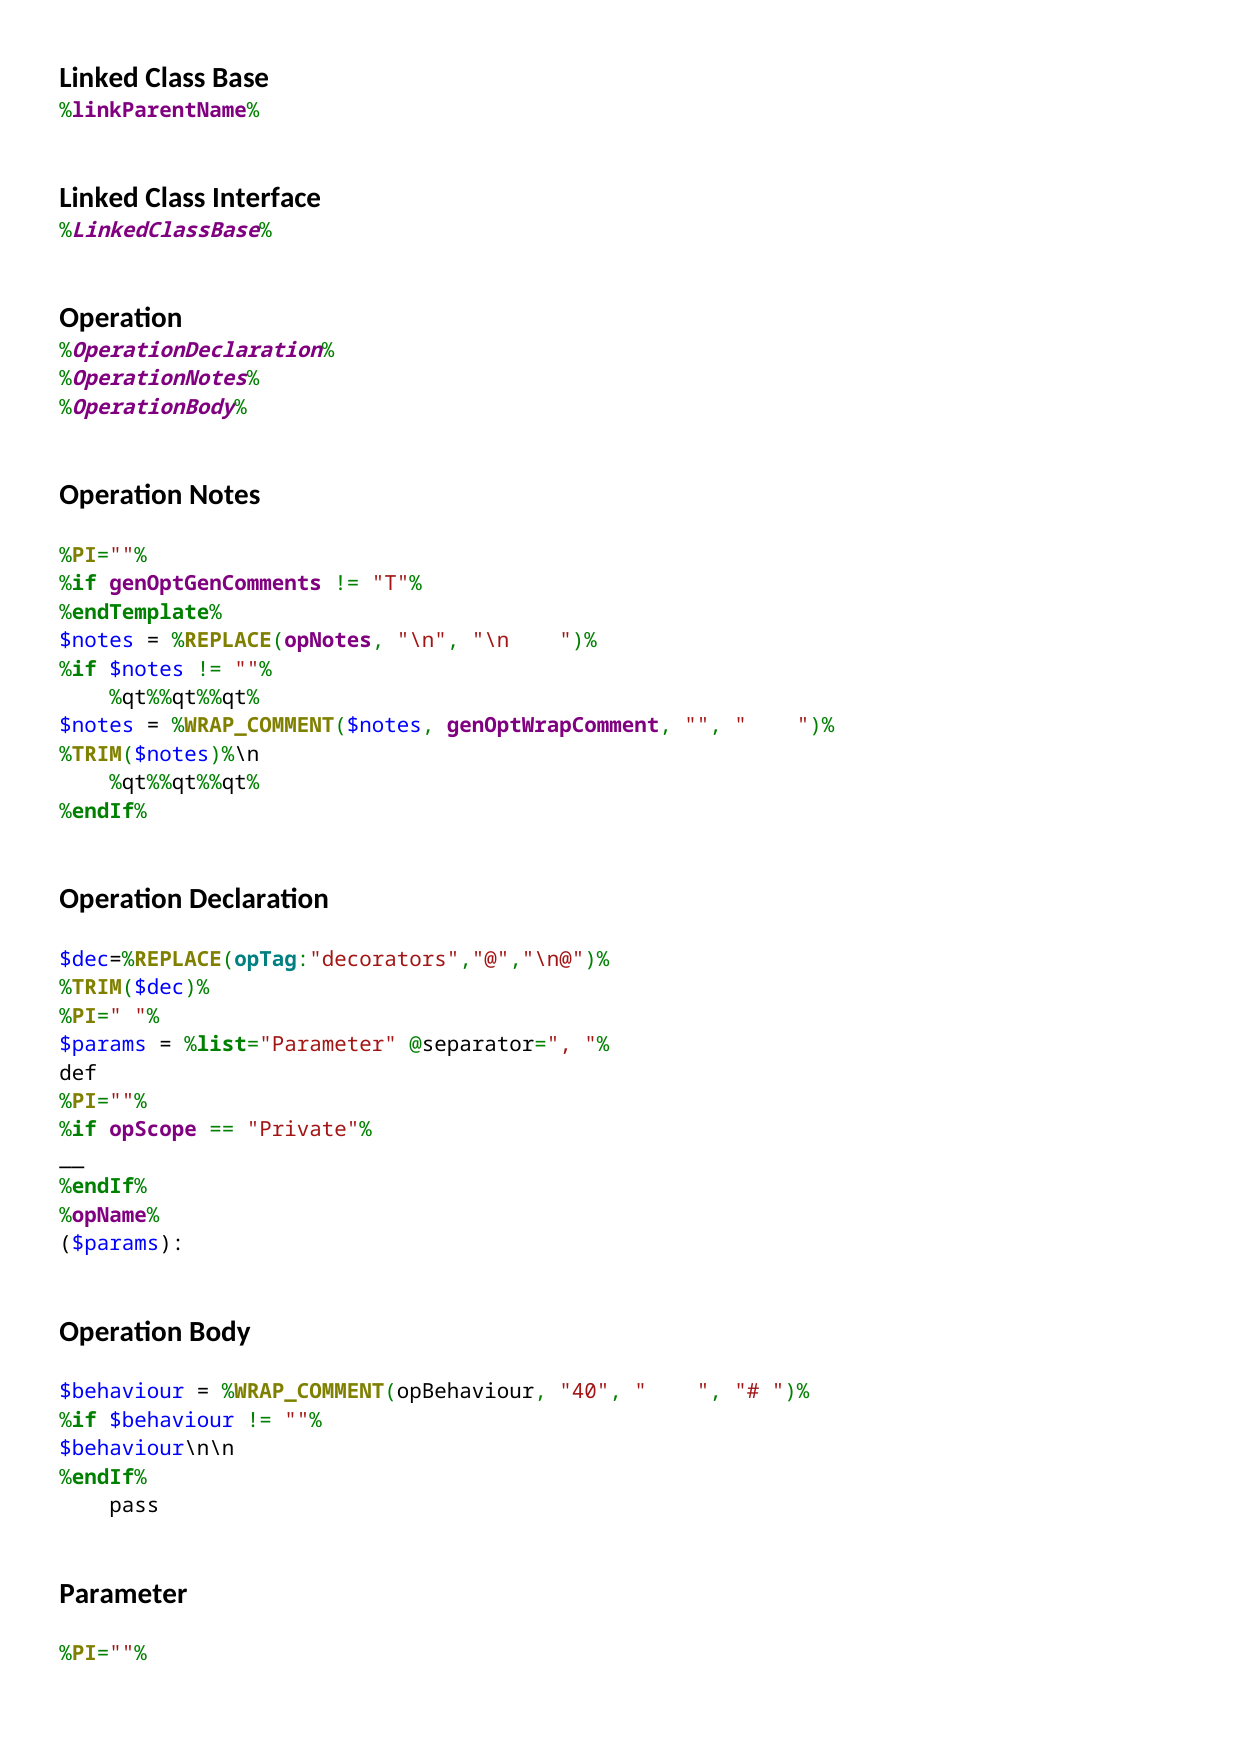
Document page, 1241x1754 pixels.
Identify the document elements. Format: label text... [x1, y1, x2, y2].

text Operation [59, 299, 1181, 335]
text %LinkedClassBase% [59, 215, 1181, 243]
text %PI=""% [59, 540, 1181, 568]
text %opName% [59, 1200, 1181, 1228]
text %OperationNotes% [59, 363, 1181, 392]
text pass [59, 1490, 1181, 1519]
text $behaviour\n\n [59, 1433, 1181, 1462]
text Operation Body [59, 1313, 1181, 1348]
text %if $behaviour != ""% [59, 1405, 1181, 1433]
text %OperationBody% [59, 392, 1181, 420]
text %PI=""% [59, 1638, 1181, 1667]
text %endTemplate% [59, 597, 1181, 625]
text $behaviour = %WRAP_COMMENT(opBehaviour, "40", " ", "# ")% [59, 1376, 1181, 1405]
text ($params): [59, 1228, 1181, 1257]
text def [59, 1058, 1181, 1086]
text %qt%%qt%%qt% [59, 767, 1181, 796]
text Linked Class Interface [59, 179, 1181, 215]
text %linkParentName% [59, 95, 1181, 123]
text %qt%%qt%%qt% [59, 682, 1181, 711]
text %OperationDeclaration% [59, 335, 1181, 363]
text %endIf% [59, 1171, 1181, 1200]
text %if genOptGenComments != "T"% [59, 568, 1181, 597]
text $notes = %WRAP_COMMENT($notes, genOptWrapComment, "", " ")% [59, 711, 1181, 739]
text %TRIM($dec)% [59, 972, 1181, 1001]
text %endIf% [59, 1462, 1181, 1490]
text $dec=%REPLACE(opTag:"decorators","@","\n@")% [59, 944, 1181, 972]
text %PI=""% [59, 1086, 1181, 1114]
text Operation Declaration [59, 880, 1181, 916]
text %if $notes != ""% [59, 654, 1181, 682]
text %PI=" "% [59, 1001, 1181, 1029]
text Linked Class Base [59, 59, 1181, 95]
text __ [59, 1143, 1181, 1171]
text $params = %list="Parameter" @separator=", "% [59, 1029, 1181, 1058]
text Parameter [59, 1575, 1181, 1610]
text $notes = %REPLACE(opNotes, "\n", "\n ")% [59, 625, 1181, 654]
text %if opScope == "Private"% [59, 1114, 1181, 1143]
text %endIf% [59, 796, 1181, 824]
text %TRIM($notes)%\n [59, 739, 1181, 767]
text Operation Notes [59, 476, 1181, 512]
